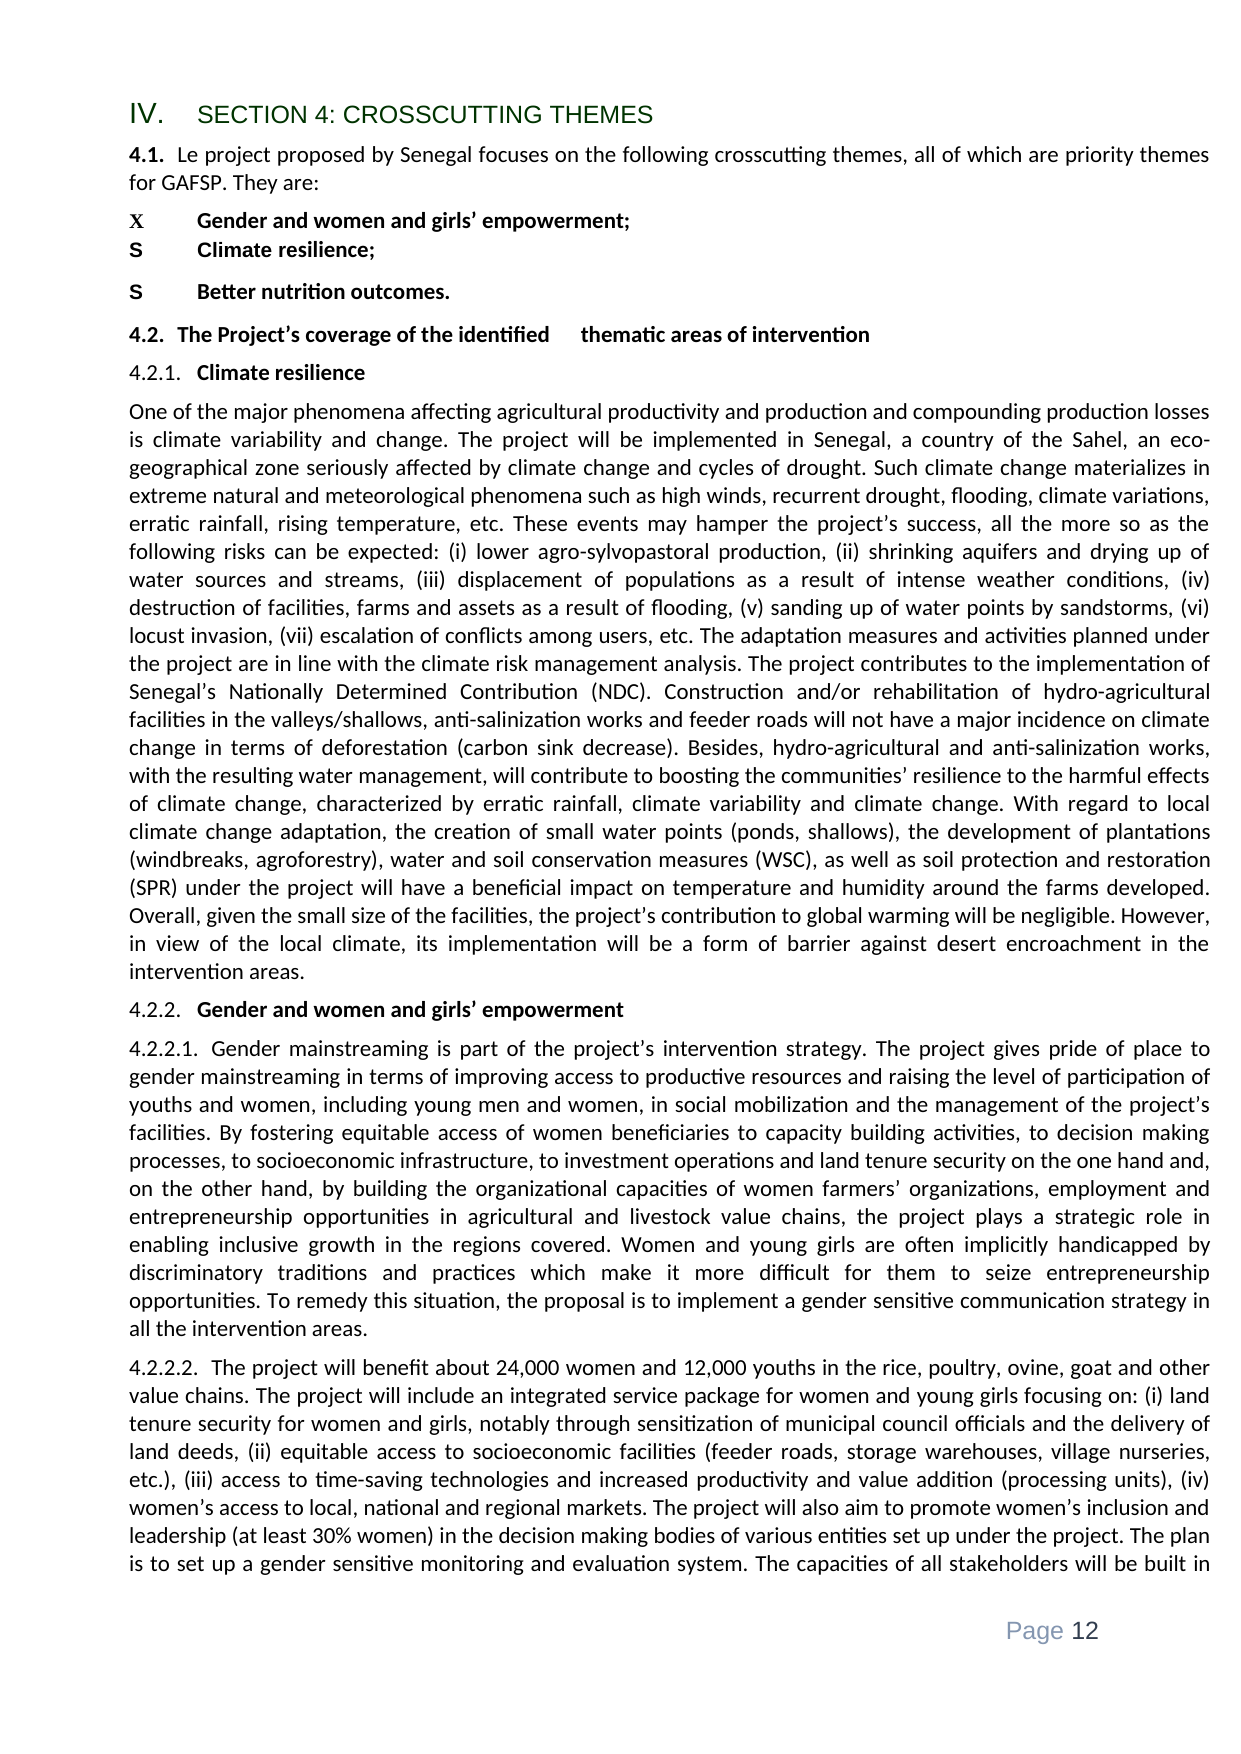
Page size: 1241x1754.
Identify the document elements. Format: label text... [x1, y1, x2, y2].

subtitle SECTION 4: CROSSCUTTING THEMES [73, 96, 1212, 130]
list Gender mainstreaming is part of the project’s intervention strategy. The project gives pride of place to gender mainstreaming in terms of improving access to productive resources and raising the level of participation of youths and women, including young men and women, in social mobilization and the management of the project’s facilities. By fostering equitable access of women beneficiaries to capacity building activities, to decision making processes, to socioeconomic infrastructure, to investment operations and land tenure security on the one hand and, on the other hand, by building the organizational capacities of women farmers’ organizations, employment and entrepreneurship opportunities in agricultural and livestock value chains, the project plays a strategic role in enabling inclusive growth in the regions covered. Women and young girls are often implicitly handicapped by discriminatory traditions and practices which make it more difficult for them to seize entrepreneurship opportunities. To remedy this situation, the proposal is to implement a gender sensitive communication strategy in all the intervention areas. [129, 1034, 1212, 1342]
text S Better nutrition outcomes. [73, 277, 1212, 305]
list Le project proposed by Senegal focuses on the following crosscutting themes, all of which are priority themes for GAFSP. They are: [129, 140, 1212, 196]
subtitle Gender and women and girls’ empowerment [73, 996, 1212, 1024]
text S Climate resilience; [73, 235, 1212, 263]
list The Project’s coverage of the identified thematic areas of intervention [73, 320, 1212, 348]
text X Gender and women and girls’ empowerment; [73, 207, 1212, 235]
list Climate resilience [73, 358, 1212, 386]
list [129, 1353, 1212, 1577]
text One of the major phenomena affecting agricultural productivity and production and compounding production losses is climate variability and change. The project will be implemented in Senegal, a country of the Sahel, an eco-geographical zone seriously affected by climate change and cycles of drought. Such climate change materializes in extreme natural and meteorological phenomena such as high winds, recurrent drought, flooding, climate variations, erratic rainfall, rising temperature, etc. These events may hamper the project’s success, all the more so as the following risks can be expected: (i) lower agro-sylvopastoral production, (ii) shrinking aquifers and drying up of water sources and streams, (iii) displacement of populations as a result of intense weather conditions, (iv) destruction of facilities, farms and assets as a result of flooding, (v) sanding up of water points by sandstorms, (vi) locust invasion, (vii) escalation of conflicts among users, etc. The adaptation measures and activities planned under the project are in line with the climate risk management analysis. The project contributes to the implementation of Senegal’s Nationally Determined Contribution (NDC). Construction and/or rehabilitation of hydro-agricultural facilities in the valleys/shallows, anti-salinization works and feeder roads will not have a major incidence on climate change in terms of deforestation (carbon sink decrease). Besides, hydro-agricultural and anti-salinization works, with the resulting water management, will contribute to boosting the communities’ resilience to the harmful effects of climate change, characterized by erratic rainfall, climate variability and climate change. With regard to local climate change adaptation, the creation of small water points (ponds, shallows), the development of plantations (windbreaks, agroforestry), water and soil conservation measures (WSC), as well as soil protection and restoration (SPR) under the project will have a beneficial impact on temperature and humidity around the farms developed. Overall, given the small size of the facilities, the project’s contribution to global warming will be negligible. However, in view of the local climate, its implementation will be a form of barrier against desert encroachment in the intervention areas. [129, 397, 1212, 985]
